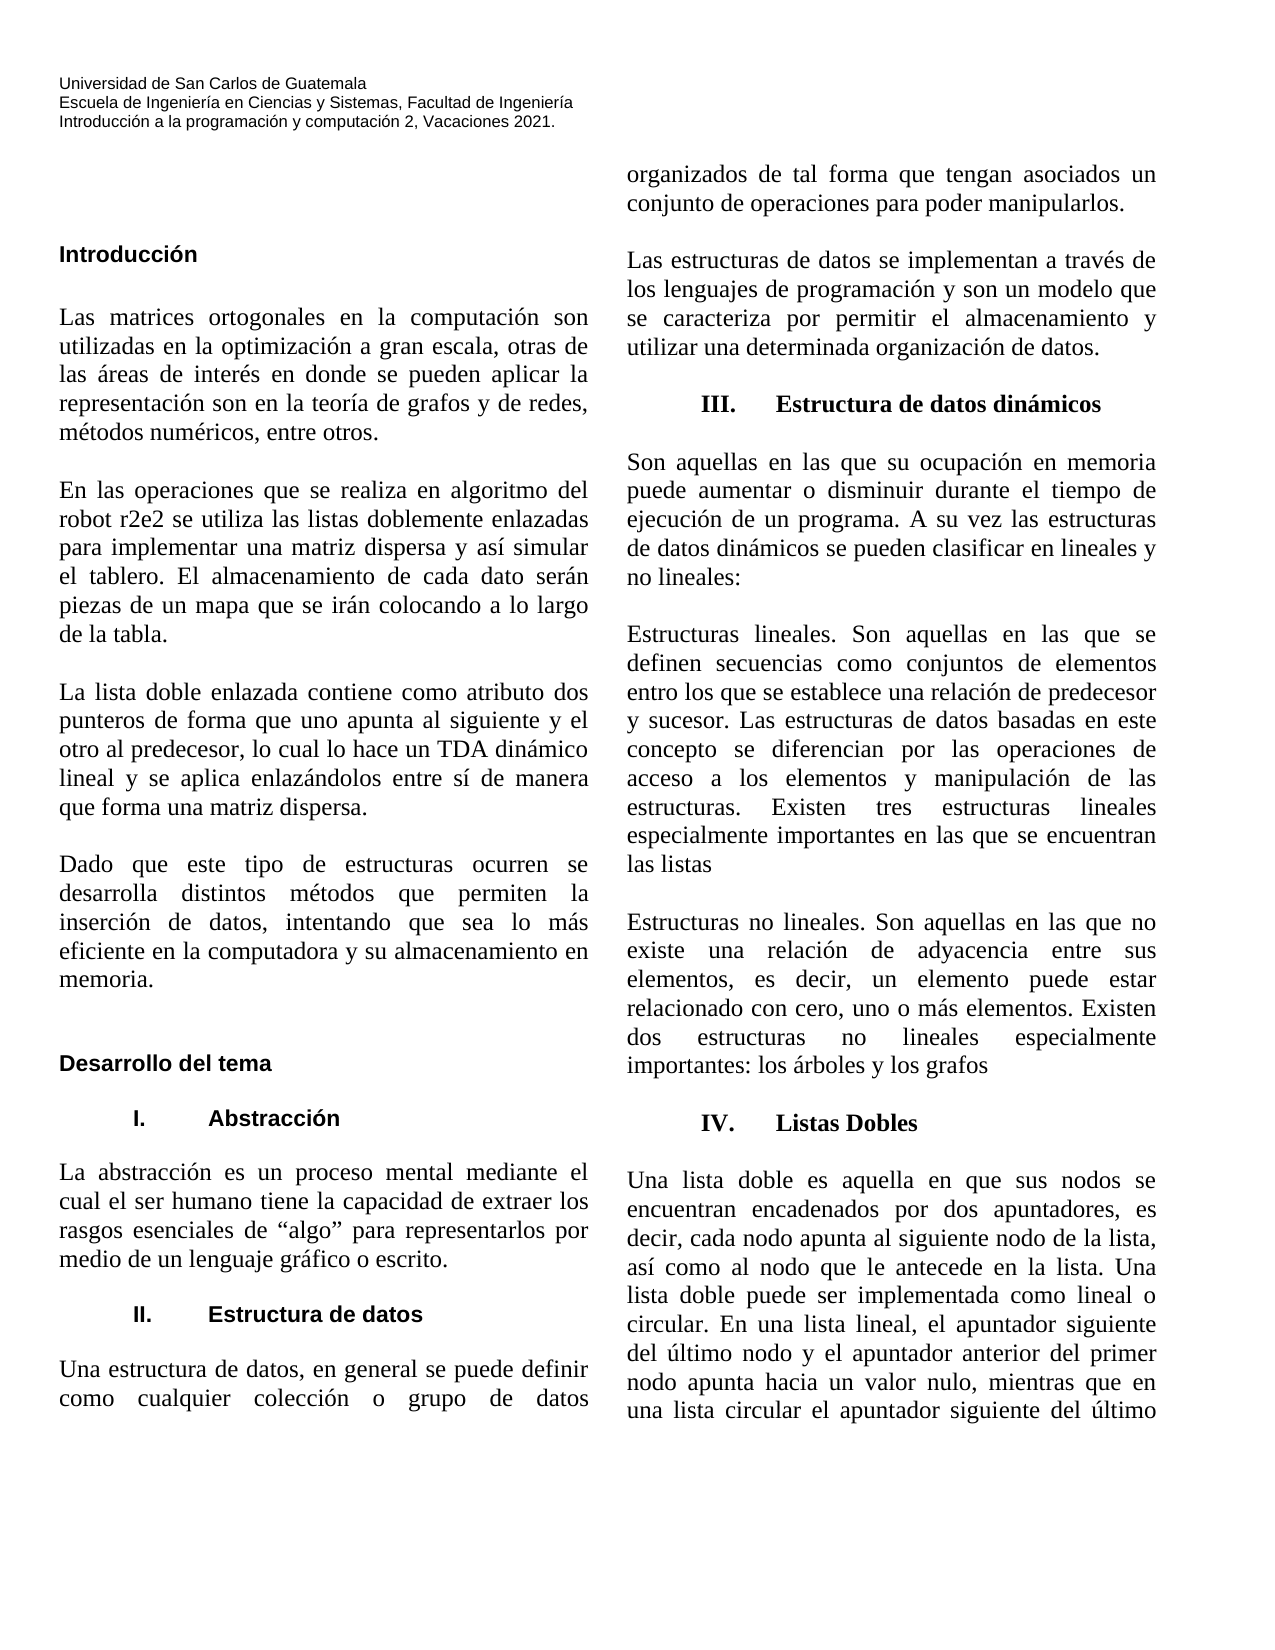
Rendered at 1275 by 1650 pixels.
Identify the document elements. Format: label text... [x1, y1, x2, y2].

text En las operaciones que se realiza en algoritmo del robot r2e2 se utiliza las listas doblemente enlazadas para implementar una matriz dispersa y así simular el tablero. El almacenamiento de cada dato serán piezas de un mapa que se irán colocando a lo largo de la tabla. [59, 475, 589, 647]
text Las matrices ortogonales en la computación son utilizadas en la optimización a gran escala, otras de las áreas de interés en donde se pueden aplicar la representación son en la teoría de grafos y de redes, métodos numéricos, entre otros. [59, 302, 589, 446]
text Las estructuras de datos se implementan a través de los lenguajes de programación y son un modelo que se caracteriza por permitir el almacenamiento y utilizar una determinada organización de datos. [627, 246, 1157, 361]
text Una estructura de datos, en general se puede definir como cualquier colección o grupo de datos organizados de tal forma que tengan asociados un conjunto de operaciones para poder manipularlos. [627, 159, 1157, 217]
list Estructura de datos [133, 1301, 589, 1328]
text La lista doble enlazada contiene como atributo dos punteros de forma que uno apunta al siguiente y el otro al predecesor, lo cual lo hace un TDA dinámico lineal y se aplica enlazándolos entre sí de manera que forma una matriz dispersa. [59, 677, 589, 820]
text Una estructura de datos, en general se puede definir como cualquier colección o grupo de datos organizados de tal forma que tengan asociados un conjunto de operaciones para poder manipularlos. [59, 1354, 589, 1411]
list Listas Dobles [701, 1108, 1157, 1137]
text Desarrollo del tema [59, 1050, 589, 1077]
list Estructura de datos dinámicos [701, 389, 1157, 418]
text Estructuras lineales. Son aquellas en las que se definen secuencias como conjuntos de elementos entro los que se establece una relación de predecesor y sucesor. Las estructuras de datos basadas en este concepto se diferencian por las operaciones de acceso a los elementos y manipulación de las estructuras. Existen tres estructuras lineales especialmente importantes en las que se encuentran las listas [627, 619, 1157, 878]
text Son aquellas en las que su ocupación en memoria puede aumentar o disminuir durante el tiempo de ejecución de un programa. A su vez las estructuras de datos dinámicos se pueden clasificar en lineales y no lineales: [627, 447, 1157, 591]
list Abstracción [133, 1105, 589, 1131]
text Introducción [59, 241, 589, 268]
text La abstracción es un proceso mental mediante el cual el ser humano tiene la capacidad de extraer los rasgos esenciales de “algo” para representarlos por medio de un lenguaje gráfico o escrito. [59, 1157, 589, 1272]
text Dado que este tipo de estructuras ocurren se desarrolla distintos métodos que permiten la inserción de datos, intentando que sea lo más eficiente en la computadora y su almacenamiento en memoria. [59, 849, 589, 993]
text Estructuras no lineales. Son aquellas en las que no existe una relación de adyacencia entre sus elementos, es decir, un elemento puede estar relacionado con cero, uno o más elementos. Existen dos estructuras no lineales especialmente importantes: los árboles y los grafos [627, 907, 1157, 1079]
